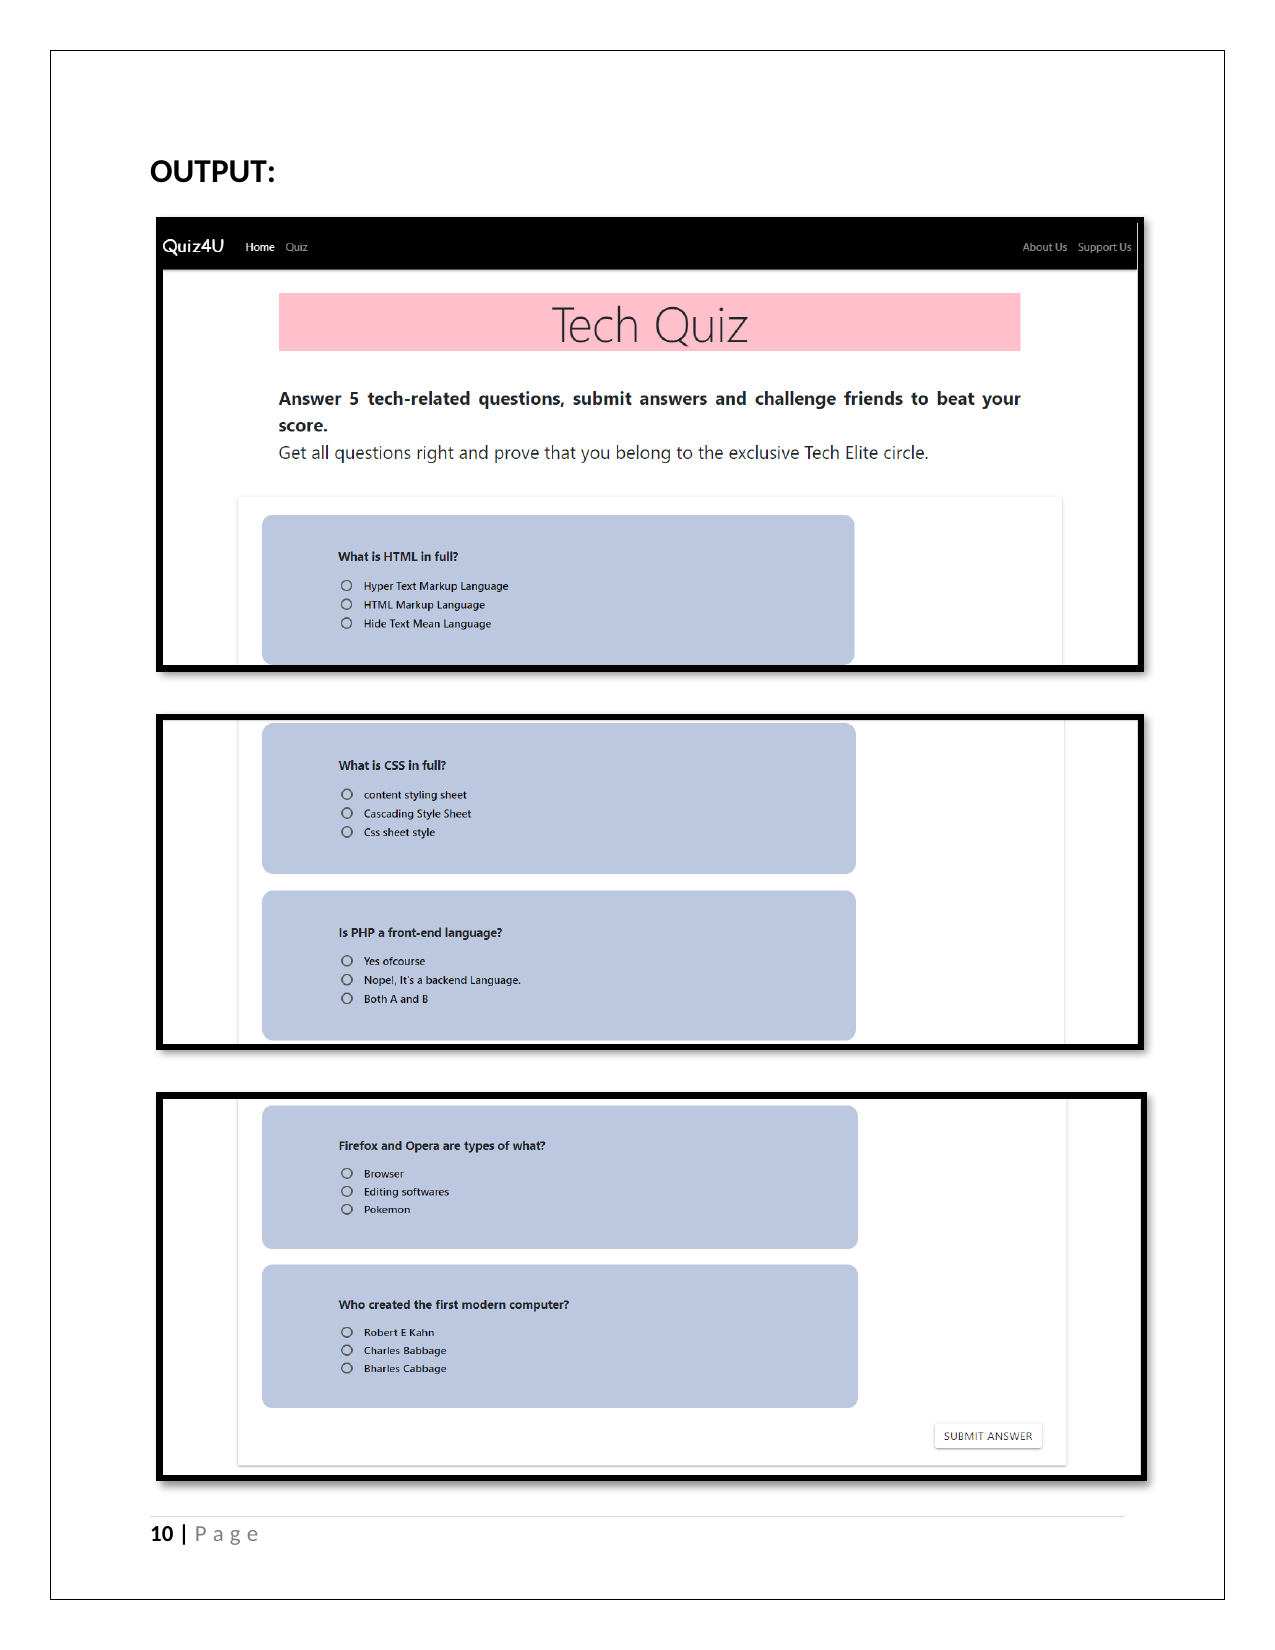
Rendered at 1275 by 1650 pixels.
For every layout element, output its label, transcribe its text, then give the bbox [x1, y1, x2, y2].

picture [163, 1099, 1141, 1475]
picture [163, 223, 1138, 665]
picture [163, 720, 1138, 1044]
text OUTPUT: [150, 150, 1125, 191]
